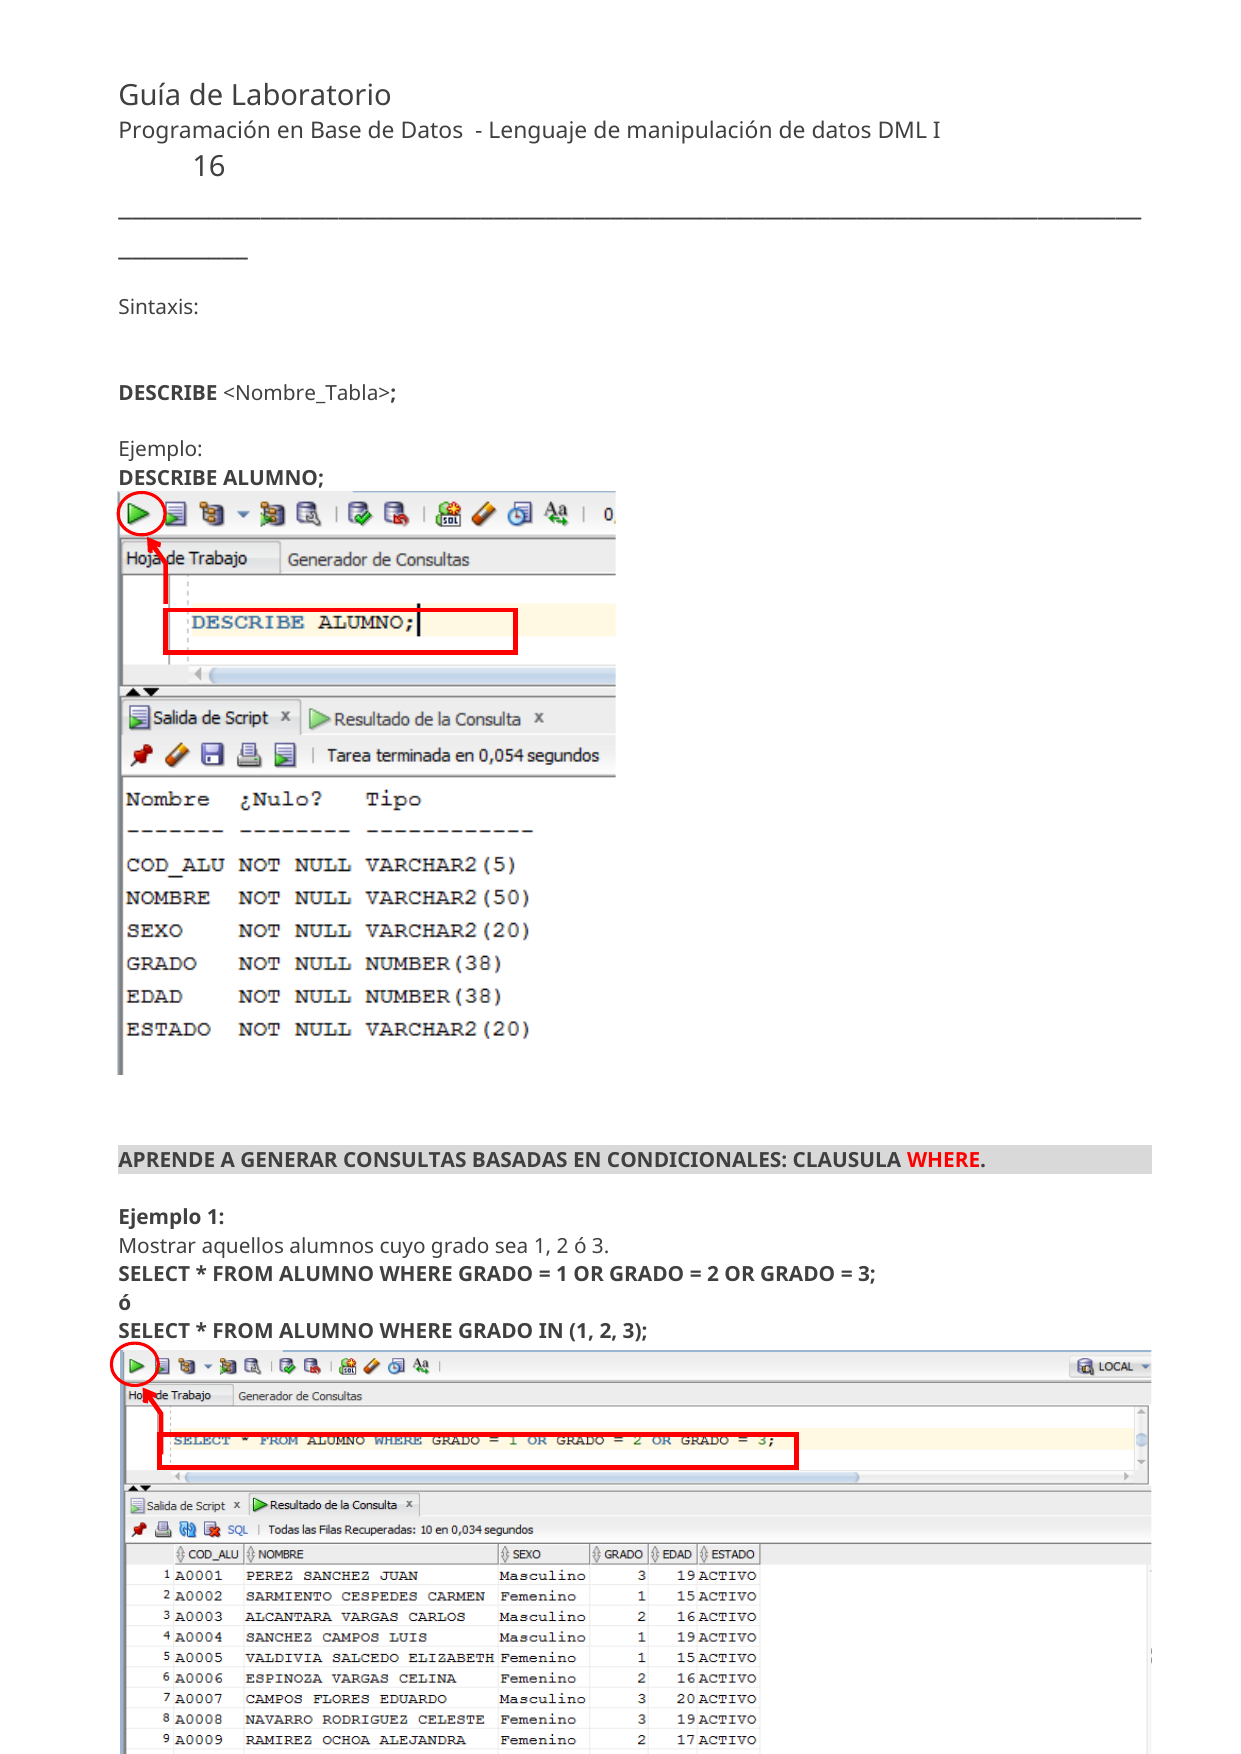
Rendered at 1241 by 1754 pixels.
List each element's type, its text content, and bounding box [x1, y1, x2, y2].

text APRENDE A GENERAR CONSULTAS BASADAS EN CONDICIONALES: CLAUSULA WHERE. [118, 1145, 1152, 1174]
picture [162, 1437, 794, 1465]
text SELECT * FROM ALUMNO WHERE GRADO IN (1, 2, 3); [118, 1316, 1152, 1344]
text Sintaxis: [118, 292, 1152, 321]
text DESCRIBE ALUMNO; [118, 463, 1152, 491]
text Mostrar aquellos alumnos cuyo grado sea 1, 2 ó 3. [118, 1231, 1152, 1259]
text Ejemplo 1: [118, 1202, 1152, 1231]
picture [117, 491, 616, 1075]
picture [120, 1350, 1152, 1754]
text Ejemplo: [118, 434, 1152, 463]
text ó [118, 1288, 1152, 1316]
picture [120, 495, 163, 533]
picture [120, 1350, 156, 1383]
text SELECT * FROM ALUMNO WHERE GRADO = 1 OR GRADO = 2 OR GRADO = 3; [118, 1259, 1152, 1288]
picture [117, 491, 134, 506]
text DESCRIBE <Nombre_Tabla>; [118, 378, 1152, 406]
